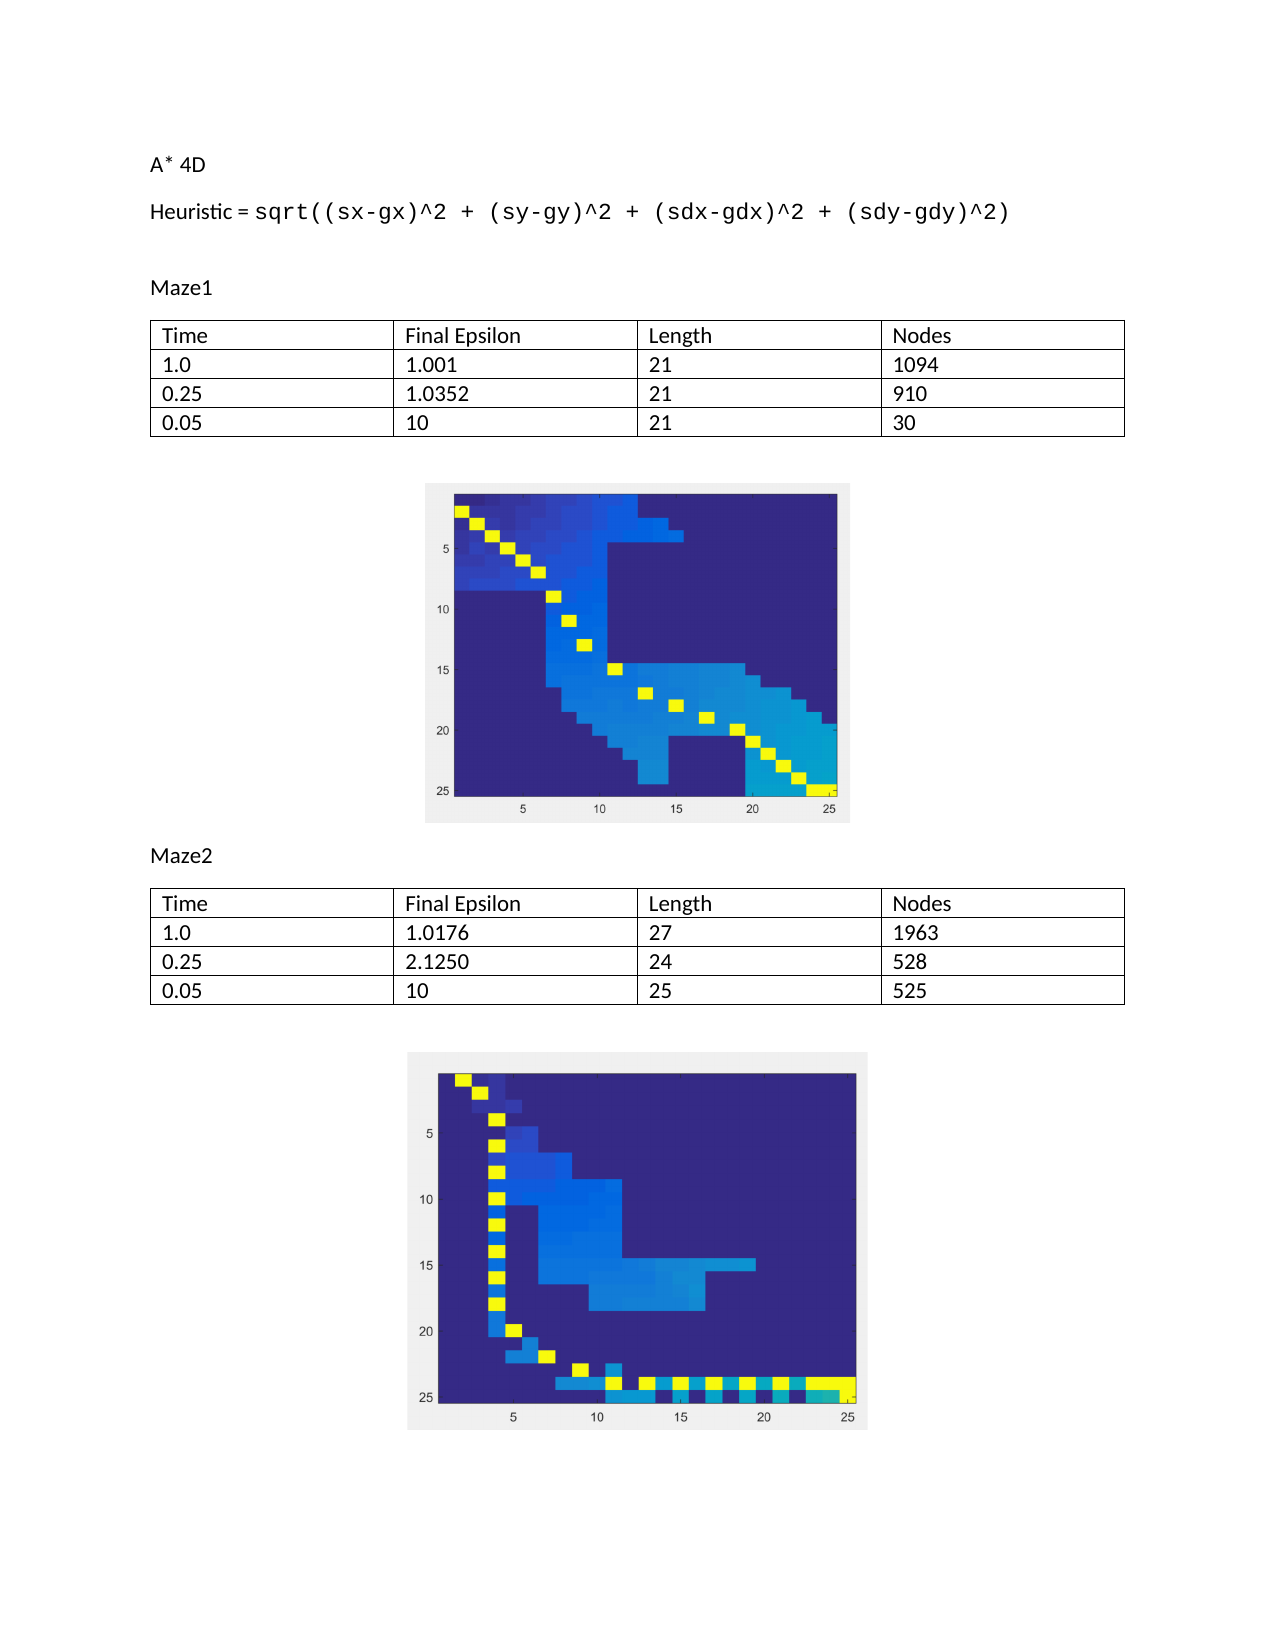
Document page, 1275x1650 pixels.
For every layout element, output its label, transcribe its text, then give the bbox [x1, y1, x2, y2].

table_header Length [638, 321, 881, 349]
table_cell 2.1250 [394, 947, 637, 975]
table_cell 30 [882, 408, 1124, 436]
table_cell 25 [638, 976, 881, 1004]
table_cell 1.001 [394, 350, 637, 378]
table_cell 528 [882, 947, 1124, 975]
table_cell 1.0352 [394, 379, 637, 407]
table_header Time [151, 889, 393, 917]
table_header Length [638, 889, 881, 917]
table_cell 0.25 [151, 379, 393, 407]
table_cell 27 [638, 918, 881, 946]
picture [425, 483, 851, 823]
text Maze1 [150, 273, 1125, 301]
table_cell 21 [638, 350, 881, 378]
table_cell 0.25 [151, 947, 393, 975]
table_cell 525 [882, 976, 1124, 1004]
table_cell 10 [394, 976, 637, 1004]
table_header Nodes [882, 889, 1124, 917]
table_cell 910 [882, 379, 1124, 407]
table_cell 21 [638, 408, 881, 436]
table_cell 1.0 [151, 350, 393, 378]
picture [407, 1052, 868, 1430]
table_cell 1963 [882, 918, 1124, 946]
table_cell 10 [394, 408, 637, 436]
table_header Final Epsilon [394, 321, 637, 349]
table_header Time [151, 321, 393, 349]
table_cell 24 [638, 947, 881, 975]
table_header Final Epsilon [394, 889, 637, 917]
text Heuristic = sqrt((sx-gx)^2 + (sy-gy)^2 + (sdx-gdx)^2 + (sdy-gdy)^2) [150, 197, 1125, 226]
table_cell 1.0 [151, 918, 393, 946]
table_cell 0.05 [151, 976, 393, 1004]
text A* 4D [150, 150, 1125, 178]
table_cell 1094 [882, 350, 1124, 378]
table_cell 21 [638, 379, 881, 407]
text Maze2 [150, 841, 1125, 869]
table_cell 1.0176 [394, 918, 637, 946]
table_cell 0.05 [151, 408, 393, 436]
table_header Nodes [882, 321, 1124, 349]
